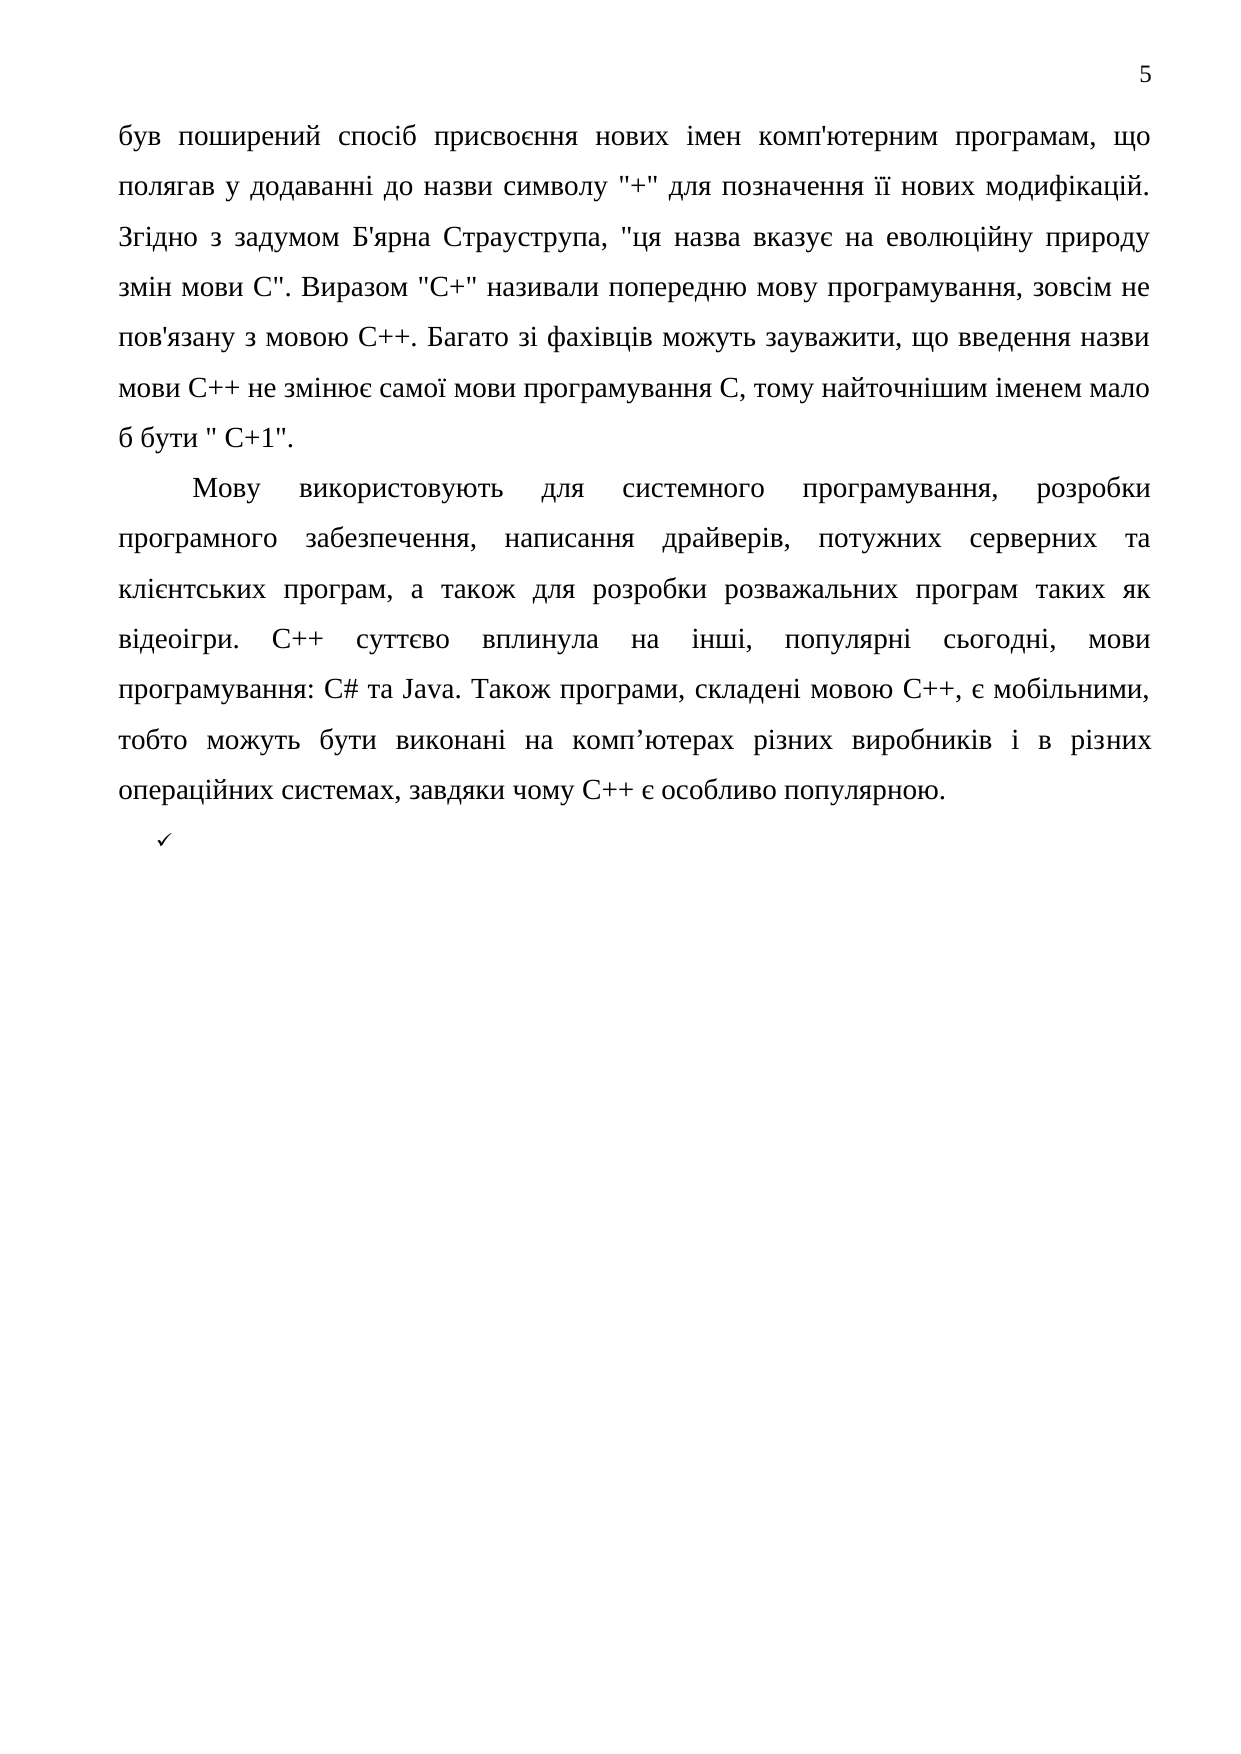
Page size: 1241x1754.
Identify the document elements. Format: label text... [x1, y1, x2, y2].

text Мову використовують для системного програмування, розробки програмного забезпечення, написання драйверів, потужних серверних та клієнтських програм, а також для розробки розважальних програм таких як відеоігри. С++ суттєво вплинула на інші, популярні сьогодні, мови програмування: С# та Java. Також програми, складені мовою C++, є мобільними, тобто можуть бути виконані на комп’ютерах різних виробників і в різних операційних системах, завдяки чому C++ є особливо популярною. [118, 470, 1152, 806]
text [118, 118, 1152, 453]
